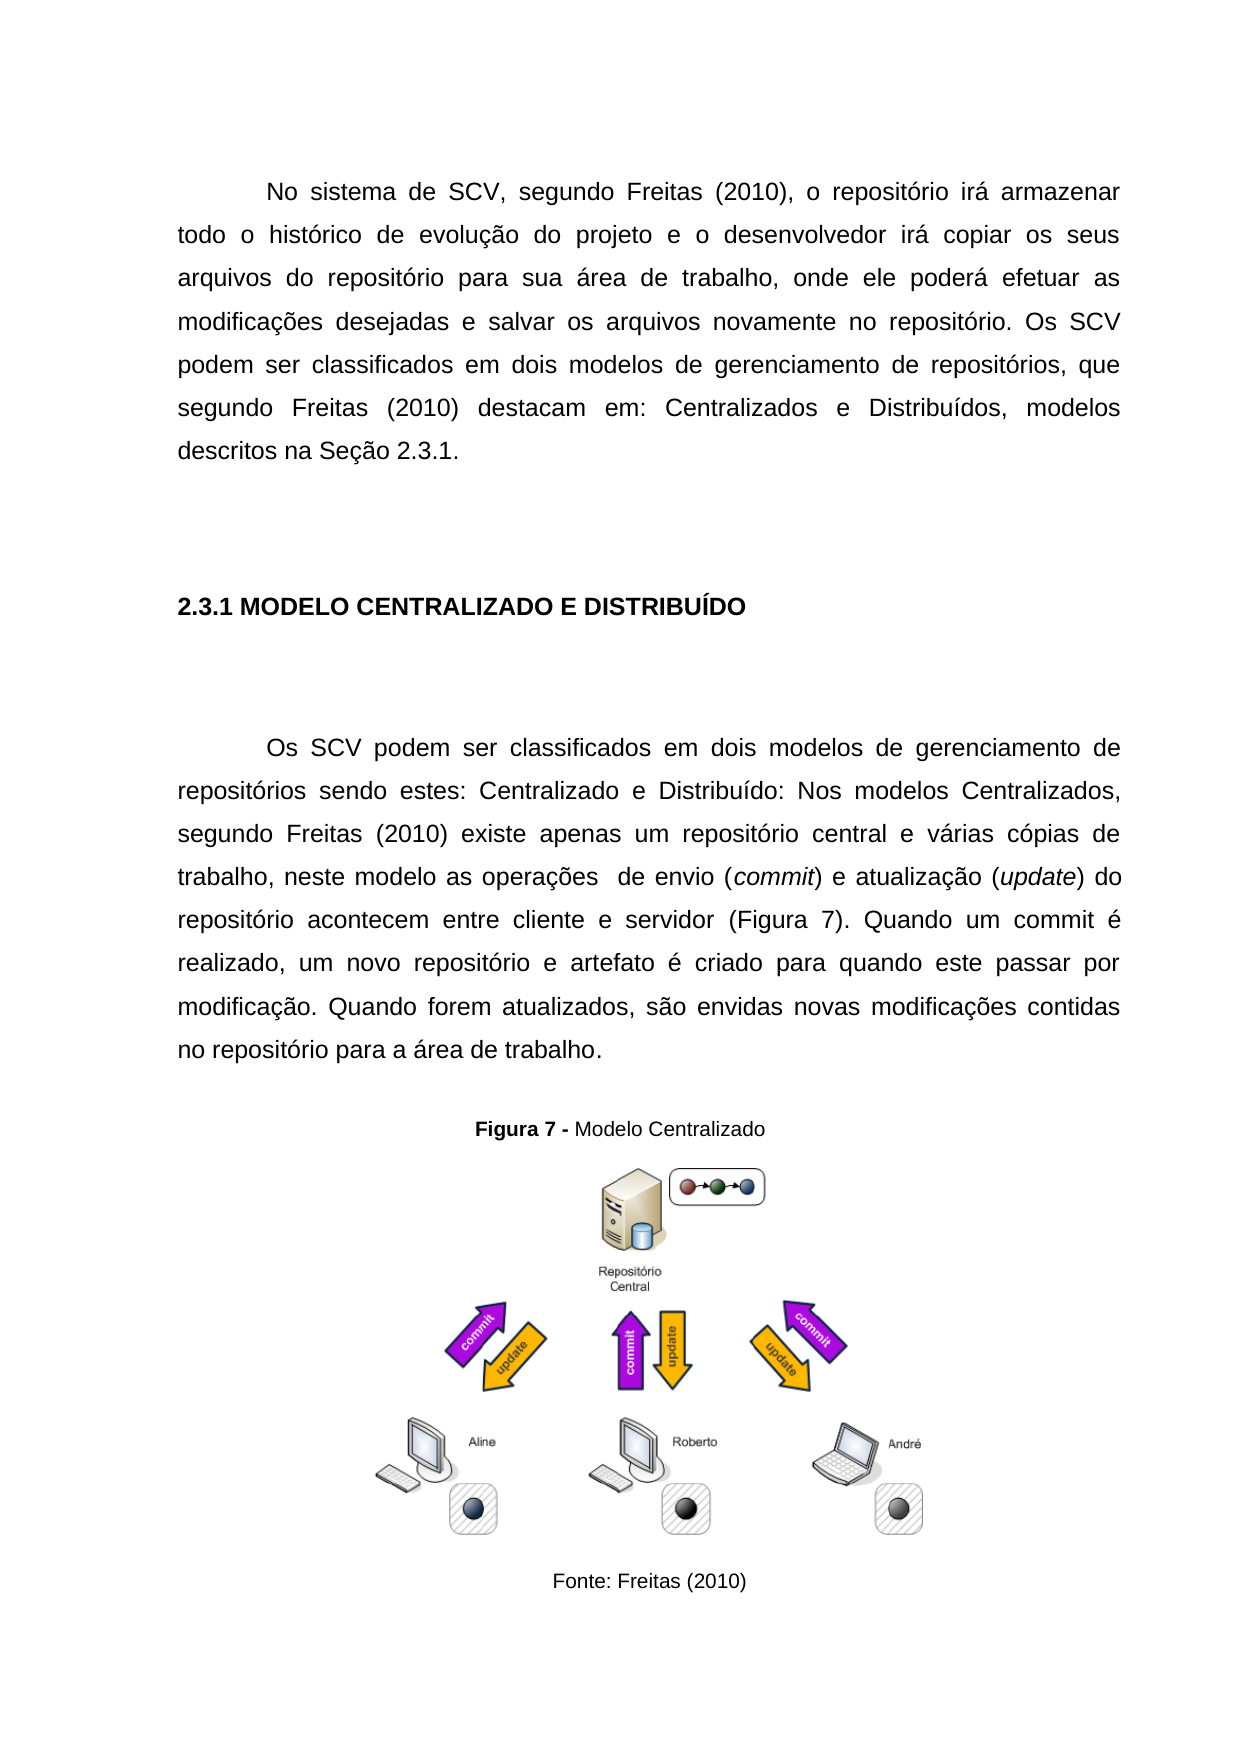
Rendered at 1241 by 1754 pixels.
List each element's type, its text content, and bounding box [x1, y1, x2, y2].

text No sistema de SCV, segundo Freitas (2010), o repositório irá armazenar todo o histórico de evolução do projeto e o desenvolvedor irá copiar os seus arquivos do repositório para sua área de trabalho, onde ele poderá efetuar as modificações desejadas e salvar os arquivos novamente no repositório. Os SCV podem ser classificados em dois modelos de gerenciamento de repositórios, que segundo Freitas (2010) destacam em: Centralizados e Distribuídos, modelos descritos na Seção 2.3.1. [177, 177, 1122, 465]
text Os SCV podem ser classificados em dois modelos de gerenciamento de repositórios sendo estes: Centralizado e Distribuído: Nos modelos Centralizados, segundo Freitas (2010) existe apenas um repositório central e várias cópias de trabalho, neste modelo as operações de envio (commit) e atualização (update) do repositório acontecem entre cliente e servidor (Figura 7). Quando um commit é realizado, um novo repositório e artefato é criado para quando este passar por modificação. Quando forem atualizados, são envidas novas modificações contidas no repositório para a área de trabalho. [177, 733, 1122, 1063]
subtitle 2.3.1 MODELO CENTRALIZADO E DISTRIBUÍDO [177, 592, 1122, 620]
text Fonte: Freitas (2010) [177, 1569, 1122, 1593]
picture [359, 1150, 940, 1544]
